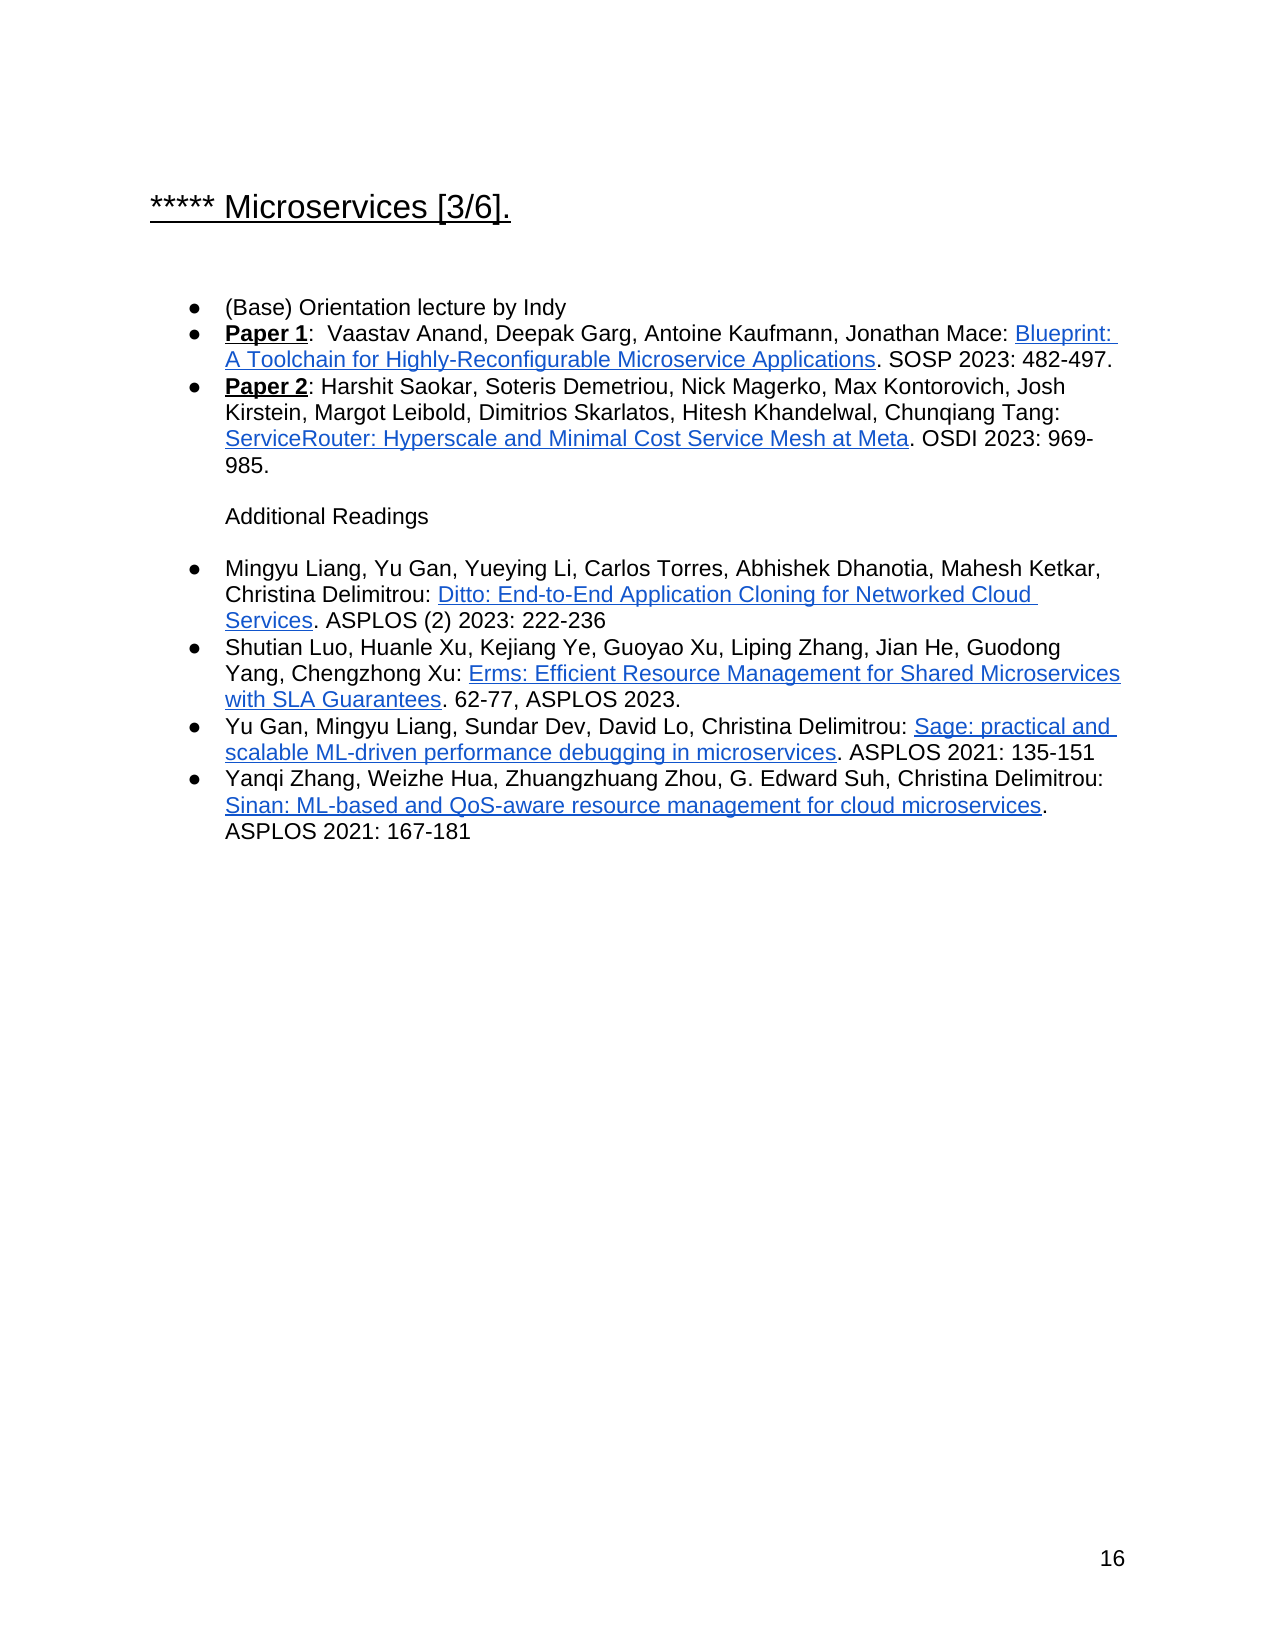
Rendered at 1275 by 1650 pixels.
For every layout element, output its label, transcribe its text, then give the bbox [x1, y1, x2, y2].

list Shutian Luo, Huanle Xu, Kejiang Ye, Guoyao Xu, Liping Zhang, Jian He, Guodong Yang, Chengzhong Xu: Erms: Efficient Resource Management for Shared Microservices with SLA Guarantees. 62-77, ASPLOS 2023. [187, 633, 1125, 713]
text Additional Readings [225, 503, 1125, 529]
list (Base) Orientation lecture by Indy [187, 294, 1125, 320]
list Mingyu Liang, Yu Gan, Yueying Li, Carlos Torres, Abhishek Dhanotia, Mahesh Ketkar, Christina Delimitrou: Ditto: End-to-End Application Cloning for Networked Cloud Services. ASPLOS (2) 2023: 222-236 [187, 554, 1125, 633]
list Paper 2: Harshit Saokar, Soteris Demetriou, Nick Magerko, Max Kontorovich, Josh Kirstein, Margot Leibold, Dimitrios Skarlatos, Hitesh Khandelwal, Chunqiang Tang: ServiceRouter: Hyperscale and Minimal Cost Service Mesh at Meta. OSDI 2023: 969-985. [187, 373, 1125, 478]
list Yu Gan, Mingyu Liang, Sundar Dev, David Lo, Christina Delimitrou: Sage: practical and scalable ML-driven performance debugging in microservices. ASPLOS 2021: 135-151 [187, 713, 1125, 765]
subtitle ***** Microservices [3/6]. [150, 187, 1125, 226]
list Yanqi Zhang, Weizhe Hua, Zhuangzhuang Zhou, G. Edward Suh, Christina Delimitrou: Sinan: ML-based and QoS-aware resource management for cloud microservices. ASPLOS 2021: 167-181 [187, 765, 1125, 844]
list Paper 1: Vaastav Anand, Deepak Garg, Antoine Kaufmann, Jonathan Mace: Blueprint: A Toolchain for Highly-Reconfigurable Microservice Applications. SOSP 2023: 482-497. [187, 320, 1125, 373]
